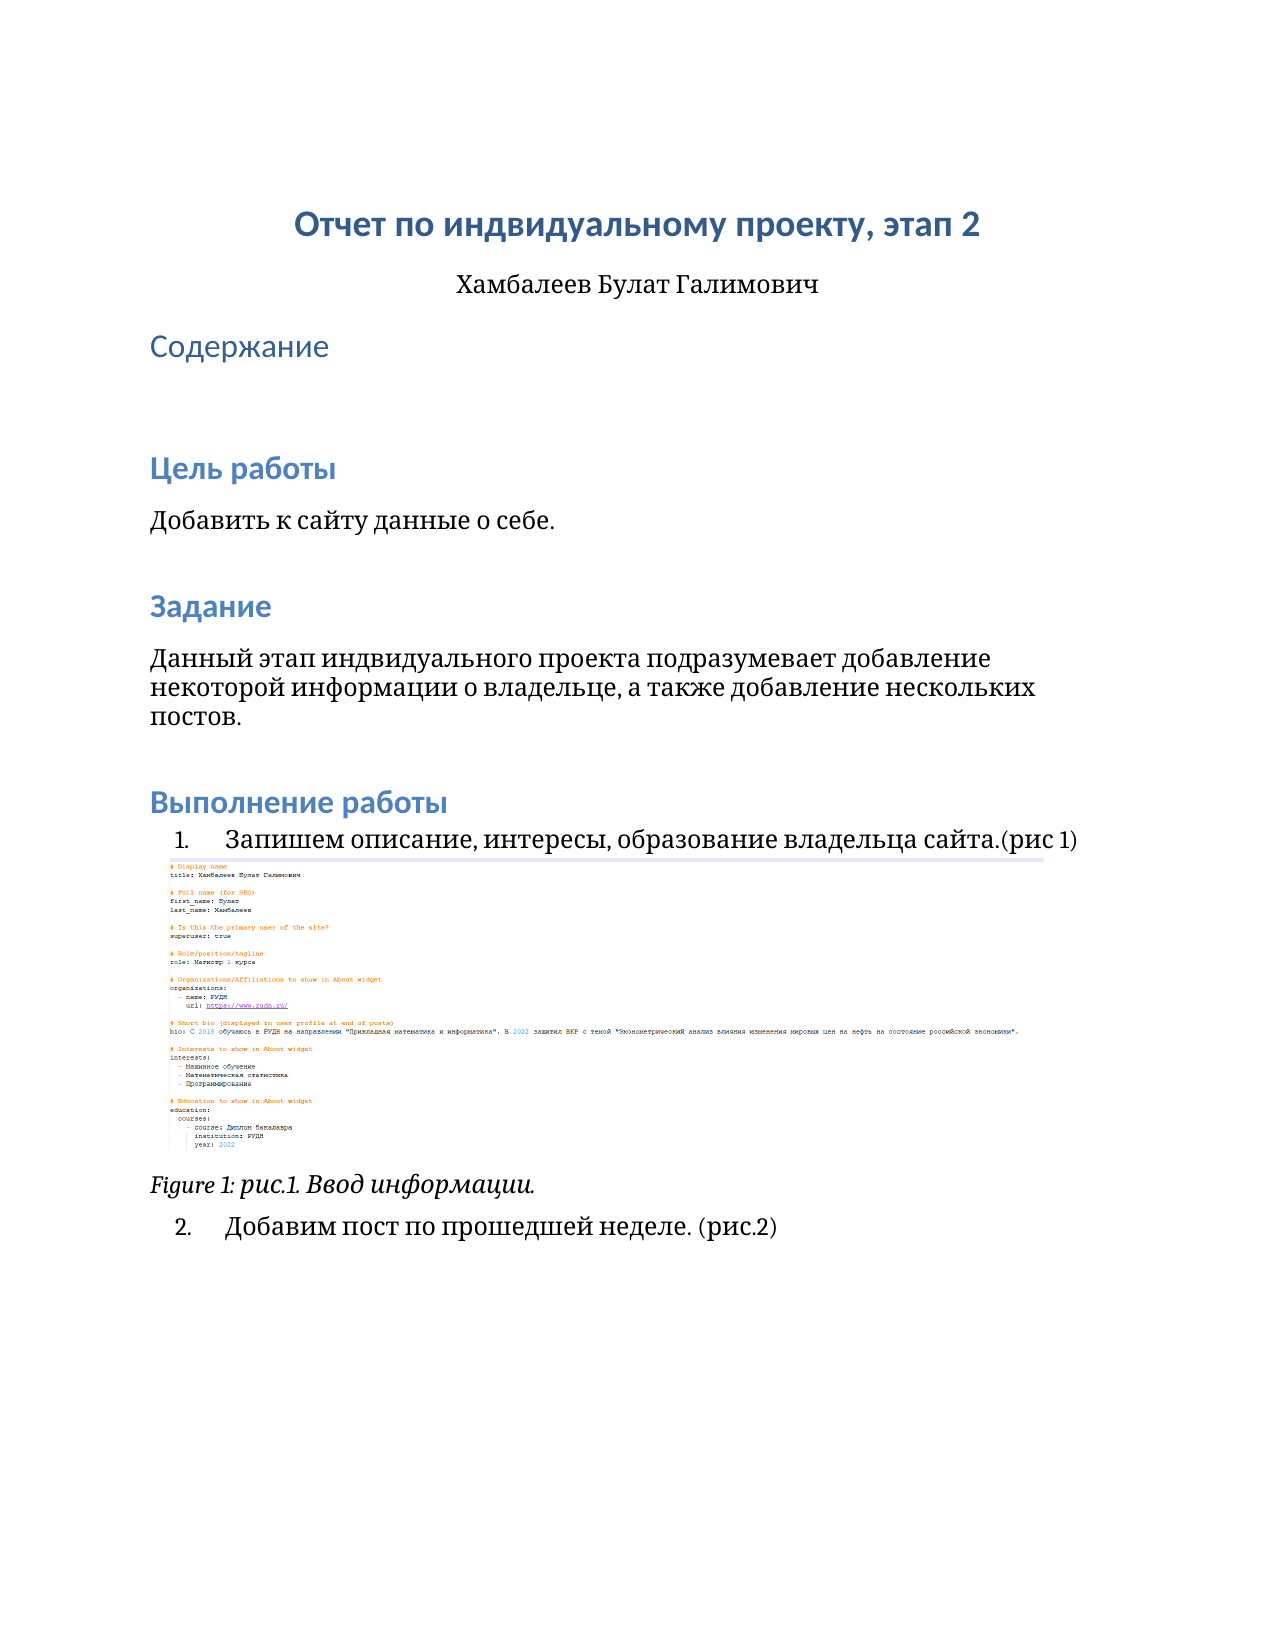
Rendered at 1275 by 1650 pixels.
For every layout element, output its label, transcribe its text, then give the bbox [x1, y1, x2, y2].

text Figure 1: рис.1. Ввод информации. [150, 1171, 1125, 1200]
subtitle Выполнение работы [150, 781, 1125, 822]
title Отчет по индвидуальному проекту, этап 2 [150, 200, 1125, 246]
list Запишем описание, интересы, образование владельца сайта.(рис 1) [175, 826, 1125, 854]
list Добавим пост по прошедшей неделе. (рис.2) [175, 1212, 1125, 1241]
picture [168, 858, 1044, 1151]
subtitle Цель работы [150, 447, 1125, 488]
text Данный этап индвидуального проекта подразумевает добавление некоторой информации о владельце, а также добавление нескольких постов. [150, 645, 1125, 731]
text Добавить к сайту данные о себе. [150, 507, 1125, 536]
text Хамбалеев Булат Галимович [150, 271, 1125, 299]
subtitle Задание [150, 586, 1125, 626]
